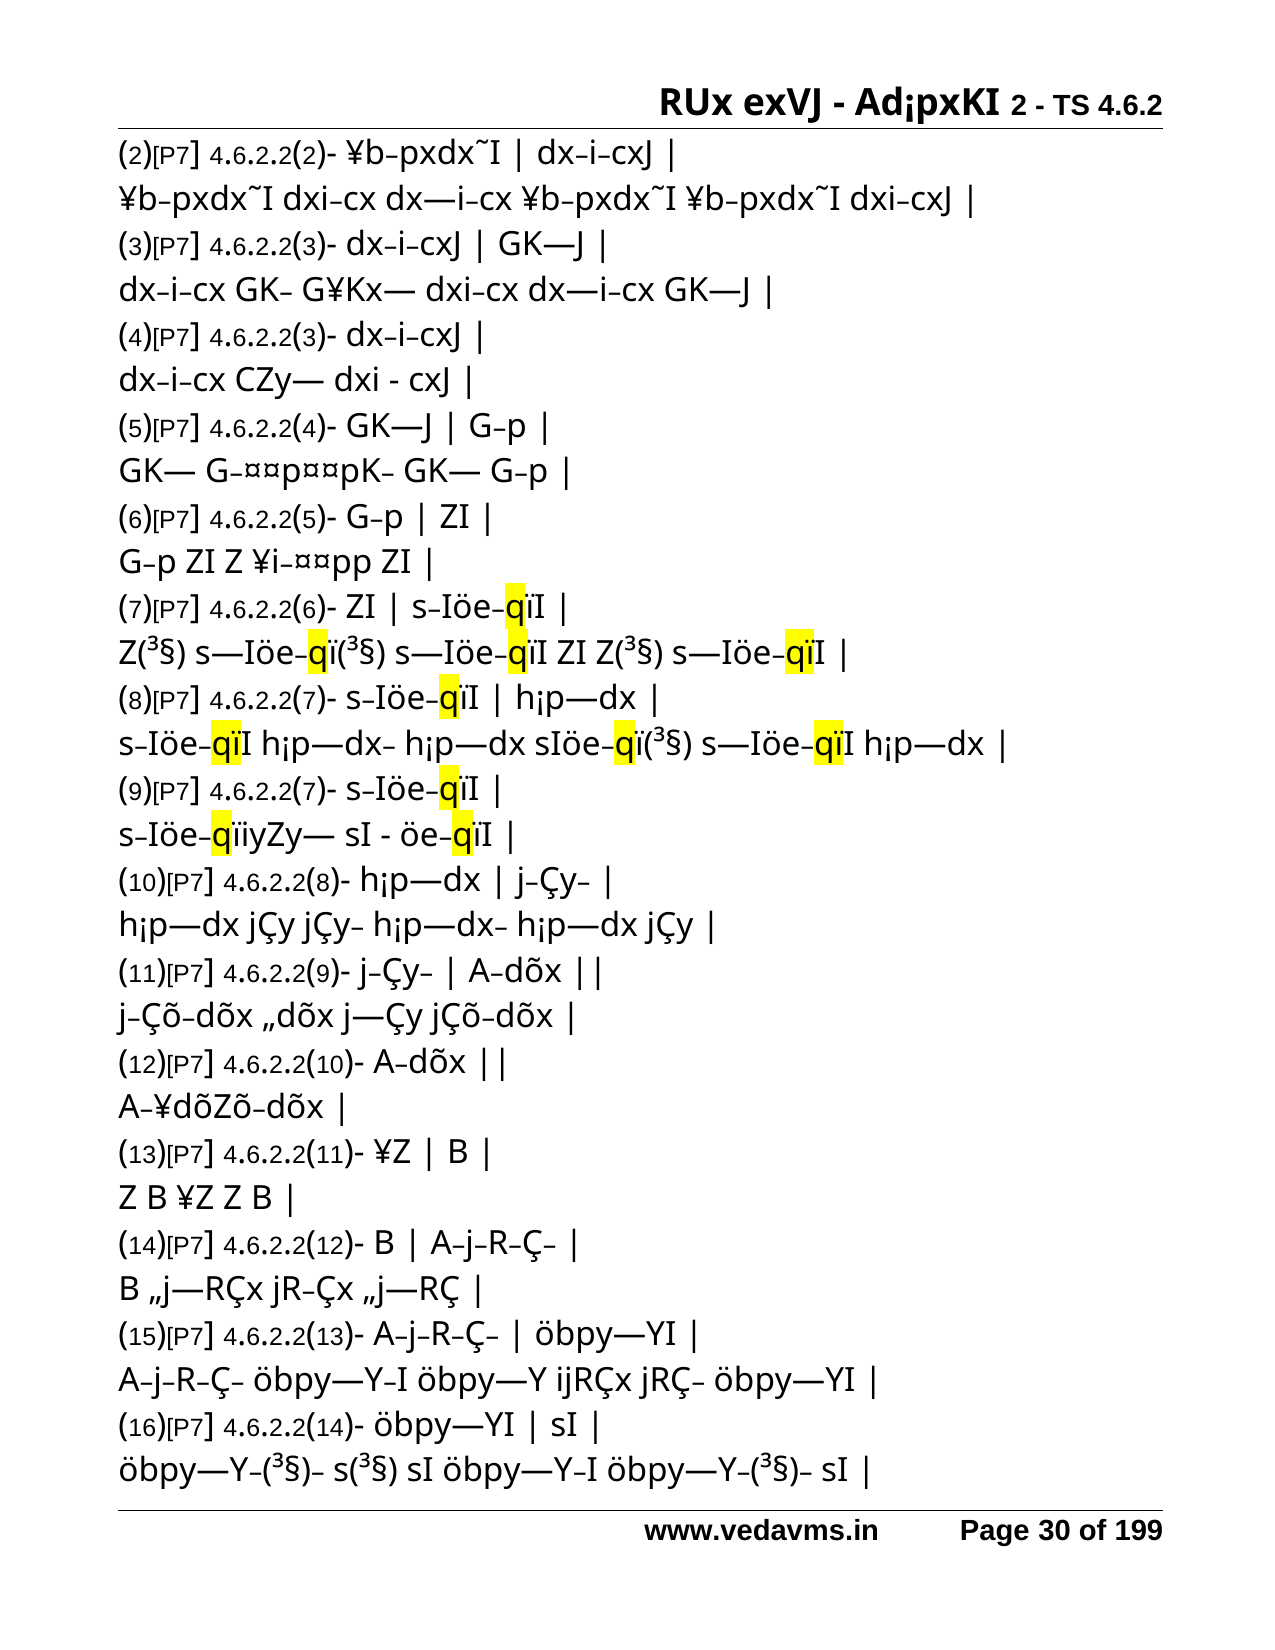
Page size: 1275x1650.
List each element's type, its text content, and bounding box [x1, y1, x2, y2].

text (7)[P7] 4.6.2.2(6)- ZI | s–Iöe–qïI | [118, 583, 505, 629]
text (4)[P7] 4.6.2.2(3)- dx–i–cxJ | [118, 311, 1163, 356]
text ¥b–pxdx˜I dxi–cx dx—i–cx ¥b–pxdx˜I ¥b–pxdx˜I dxi–cxJ | [118, 174, 1163, 220]
text j–Çõ–dõx „dõx j—Çy jÇõ–dõx | [118, 992, 1163, 1037]
text Z(³§) s—Iöe–qï(³§) s—Iöe–qïI ZI Z(³§) s—Iöe–qïI | [528, 629, 785, 674]
text (15)[P7] 4.6.2.2(13)- A–j–R–Ç– | öbpy—YI | [118, 1310, 1163, 1355]
text A–j–R–Ç– öbpy—Y–I öbpy—Y ijRÇx jRÇ– öbpy—YI | [118, 1355, 1163, 1401]
text (16)[P7] 4.6.2.2(14)- öbpy—YI | sI | [118, 1401, 1163, 1446]
text (8)[P7] 4.6.2.2(7)- s–Iöe–qïI | h¡p—dx | [459, 674, 1163, 719]
text (6)[P7] 4.6.2.2(5)- G–p | ZI | [118, 492, 1163, 538]
text (11)[P7] 4.6.2.2(9)- j–Çy– | A–dõx || [118, 947, 1163, 992]
text (12)[P7] 4.6.2.2(10)- A–dõx || [118, 1037, 1163, 1083]
text (9)[P7] 4.6.2.2(7)- s–Iöe–qïI | [118, 765, 439, 810]
text (3)[P7] 4.6.2.2(3)- dx–i–cxJ | GK—J | [118, 220, 1163, 265]
text s–Iöe–qïiyZy— sI - öe–qïI | [118, 810, 211, 856]
text s–Iöe–qïiyZy— sI - öe–qïI | [232, 810, 452, 856]
text A–¥dõZõ–dõx | [118, 1083, 1163, 1128]
text GK— G–¤¤p¤¤pK– GK— G–p | [118, 447, 1163, 492]
text B „j—RÇx jR–Çx „j—RÇ | [118, 1264, 1163, 1310]
text (13)[P7] 4.6.2.2(11)- ¥Z | B | [118, 1128, 1163, 1174]
text (2)[P7] 4.6.2.2(2)- ¥b–pxdx˜I | dx–i–cxJ | [118, 129, 1163, 174]
text (10)[P7] 4.6.2.2(8)- h¡p—dx | j–Çy– | [118, 856, 1163, 901]
text h¡p—dx jÇy jÇy– h¡p—dx– h¡p—dx jÇy | [118, 901, 1163, 947]
text (5)[P7] 4.6.2.2(4)- GK—J | G–p | [118, 402, 1163, 447]
text s–Iöe–qïI h¡p—dx– h¡p—dx sIöe–qï(³§) s—Iöe–qïI h¡p—dx | [118, 719, 1163, 765]
text Z(³§) s—Iöe–qï(³§) s—Iöe–qïI ZI Z(³§) s—Iöe–qïI | [118, 629, 308, 674]
text (14)[P7] 4.6.2.2(12)- B | A–j–R–Ç– | [118, 1219, 1163, 1264]
text dx–i–cx GK– G¥Kx— dxi–cx dx—i–cx GK—J | [118, 265, 1163, 311]
text (8)[P7] 4.6.2.2(7)- s–Iöe–qïI | h¡p—dx | [118, 674, 439, 719]
text G–p ZI Z ¥i–¤¤pp ZI | [118, 538, 1163, 583]
text Z(³§) s—Iöe–qï(³§) s—Iöe–qïI ZI Z(³§) s—Iöe–qïI | [328, 629, 508, 674]
text dx–i–cx CZy— dxi - cxJ | [118, 356, 1163, 402]
text Z B ¥Z Z B | [118, 1174, 1163, 1219]
text s–Iöe–qïiyZy— sI - öe–qïI | [473, 810, 1163, 856]
text Z(³§) s—Iöe–qï(³§) s—Iöe–qïI ZI Z(³§) s—Iöe–qïI | [814, 629, 1163, 674]
text (9)[P7] 4.6.2.2(7)- s–Iöe–qïI | [459, 765, 1163, 810]
text öbpy—Y–(³§)– s(³§) sI öbpy—Y–I öbpy—Y–(³§)– sI | [118, 1446, 1163, 1492]
text (7)[P7] 4.6.2.2(6)- ZI | s–Iöe–qïI | [525, 583, 1163, 629]
